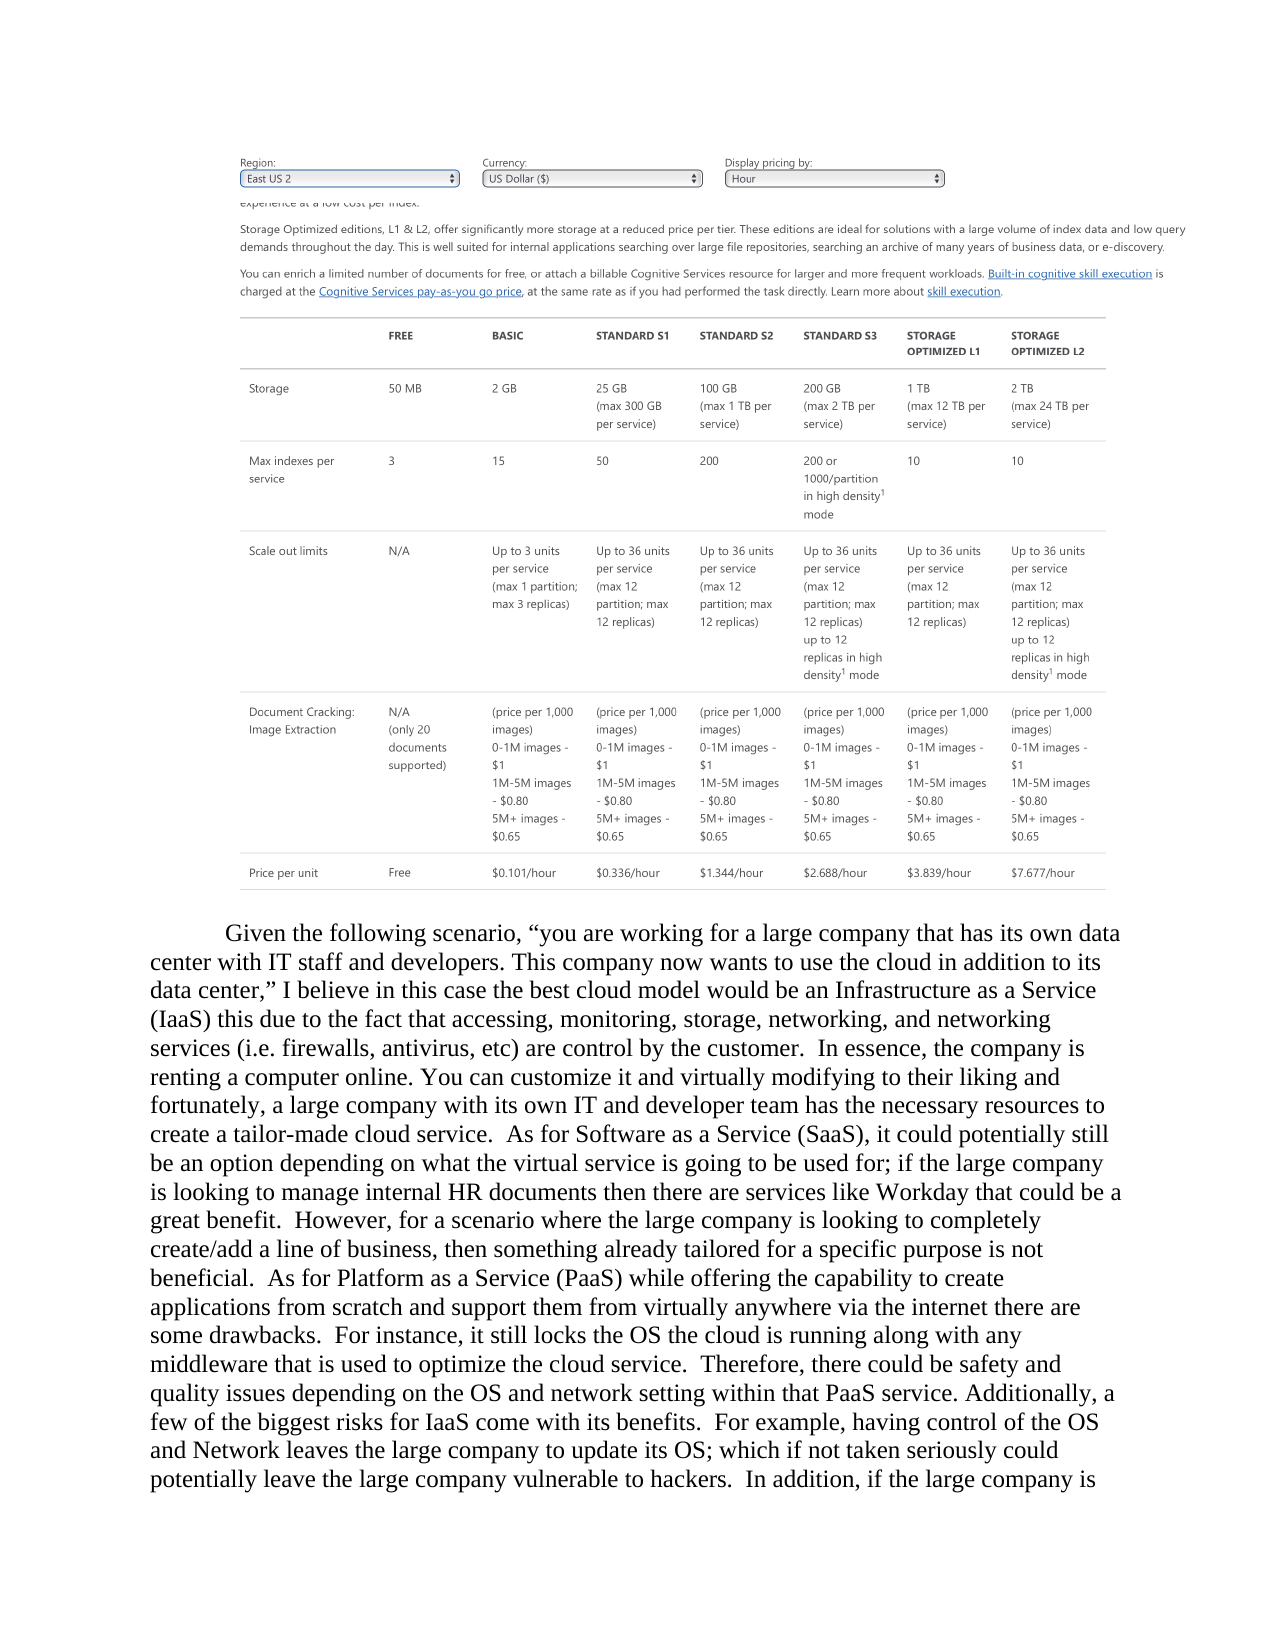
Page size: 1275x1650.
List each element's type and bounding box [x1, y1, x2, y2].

text [150, 918, 1125, 1493]
picture [225, 150, 1200, 890]
